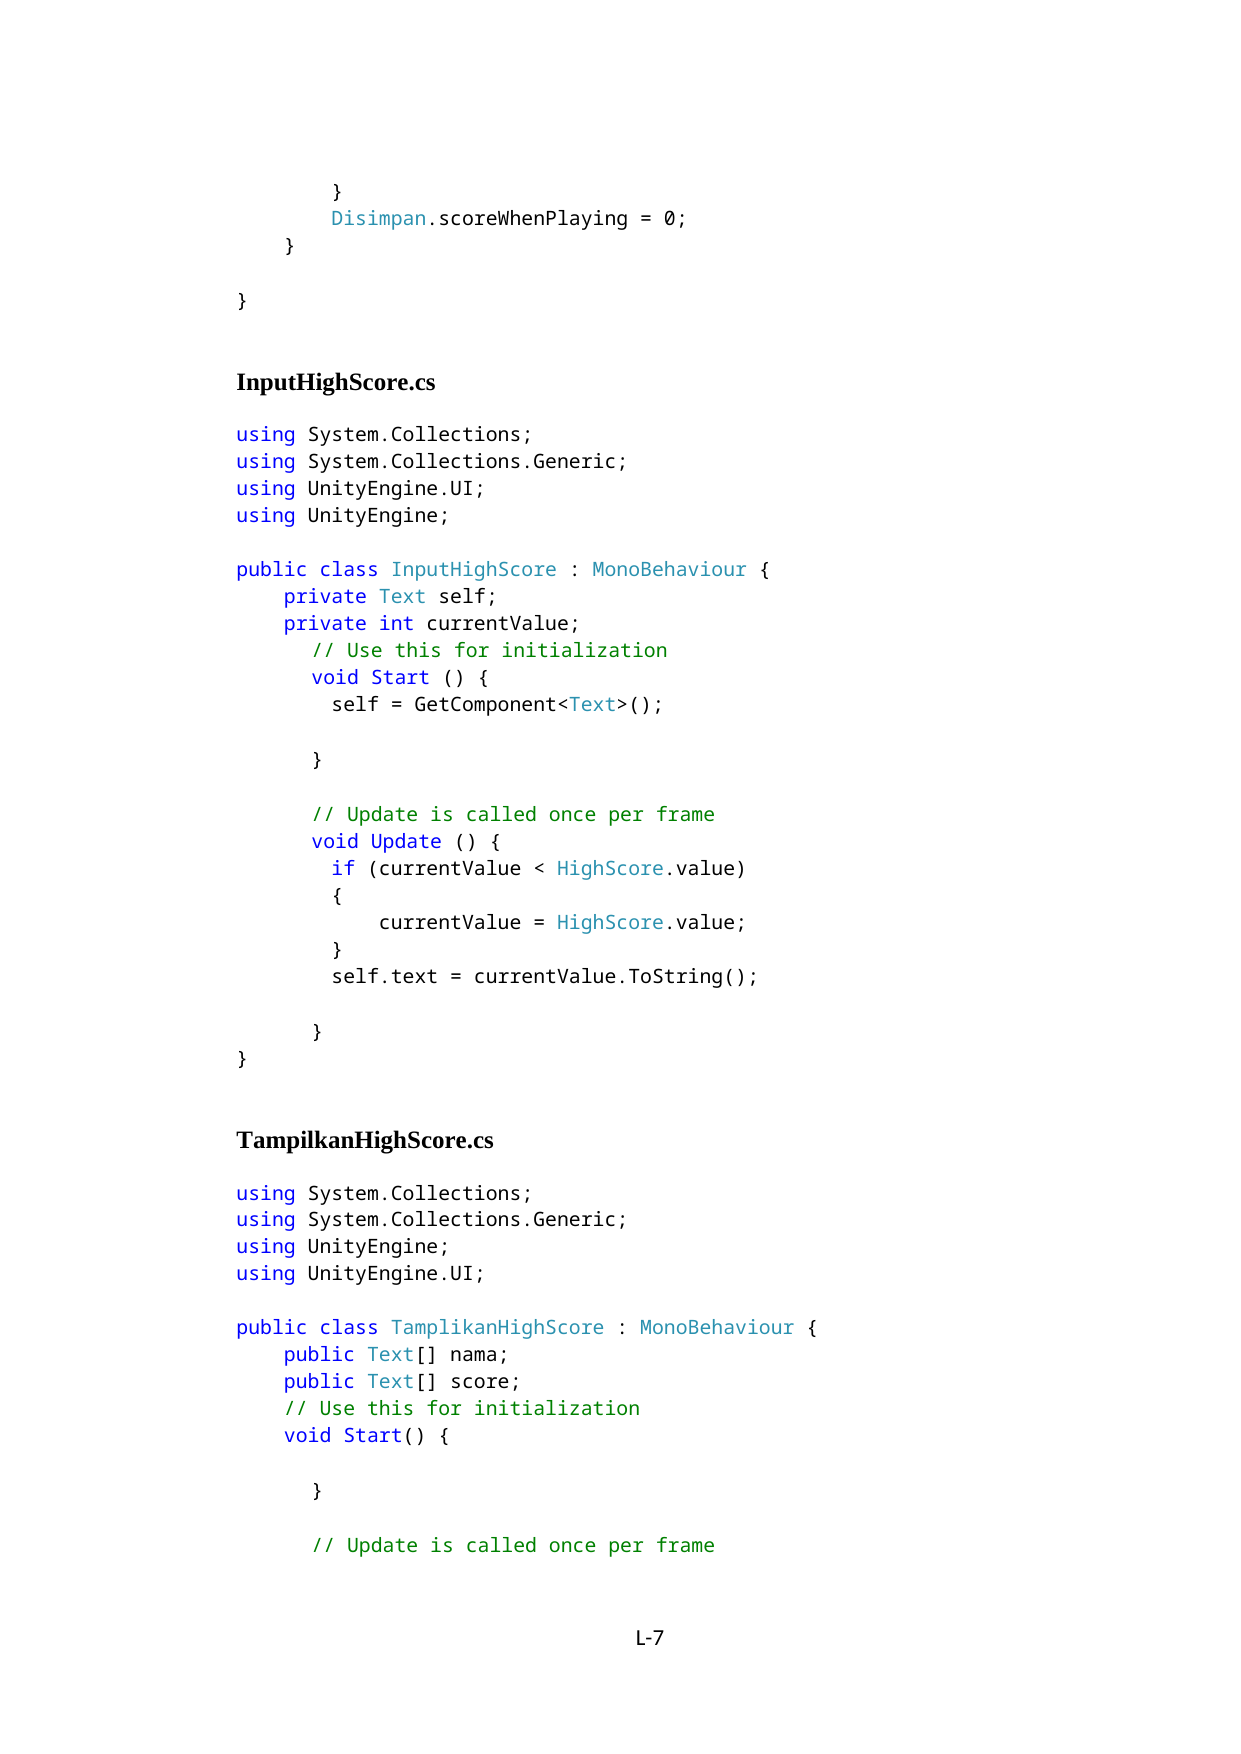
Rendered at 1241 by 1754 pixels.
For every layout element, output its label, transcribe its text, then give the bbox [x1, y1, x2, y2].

text // Update is called once per frame [236, 800, 1063, 827]
text public Text[] nama; [236, 1341, 1063, 1368]
text void Start() { [236, 1422, 1063, 1448]
text } [236, 1017, 1063, 1044]
text using System.Collections; [236, 421, 1063, 448]
text // Use this for initialization [236, 636, 1063, 663]
text public class TamplikanHighScore : MonoBehaviour { [236, 1314, 1063, 1341]
text public class InputHighScore : MonoBehaviour { [236, 556, 1063, 582]
text } [236, 231, 1063, 258]
text private int currentValue; [236, 609, 1063, 636]
text } [236, 286, 1063, 313]
text self.text = currentValue.ToString(); [236, 962, 1063, 989]
text // Use this for initialization [236, 1394, 1063, 1422]
text void Start () { [236, 663, 1063, 690]
text private Text self; [236, 582, 1063, 609]
text } [236, 177, 1063, 204]
text using UnityEngine.UI; [236, 474, 1063, 502]
text using UnityEngine.UI; [236, 1260, 1063, 1287]
text using System.Collections; [236, 1179, 1063, 1206]
text currentValue = HighScore.value; [236, 908, 1063, 935]
text public Text[] score; [236, 1368, 1063, 1394]
text using System.Collections.Generic; [236, 1206, 1063, 1233]
text } [236, 1477, 1063, 1503]
text } [236, 935, 1063, 962]
text TampilkanHighScore.cs [236, 1125, 1063, 1154]
text using UnityEngine; [236, 502, 1063, 528]
text void Update () { [236, 827, 1063, 854]
text InputHighScore.cs [236, 367, 1063, 396]
text { [236, 881, 1063, 908]
text } [236, 1044, 1063, 1071]
text Disimpan.scoreWhenPlaying = 0; [236, 204, 1063, 231]
text using UnityEngine; [236, 1233, 1063, 1260]
text if (currentValue < HighScore.value) [236, 854, 1063, 881]
text } [236, 745, 1063, 772]
text self = GetComponent<Text>(); [236, 690, 1063, 717]
text using System.Collections.Generic; [236, 448, 1063, 474]
text // Update is called once per frame [236, 1532, 1063, 1558]
